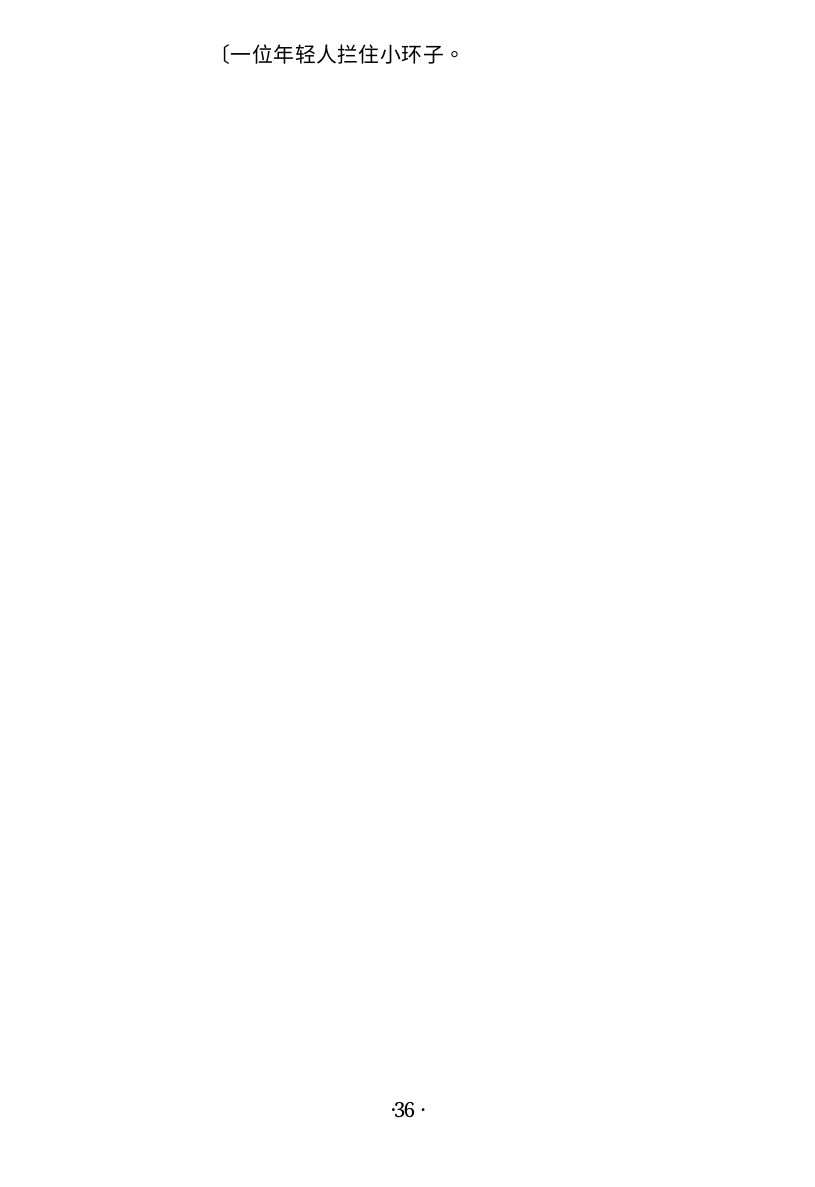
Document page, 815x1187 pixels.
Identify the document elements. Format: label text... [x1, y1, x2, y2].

text 〔一位年轻人拦住小环子。 [209, 42, 708, 68]
